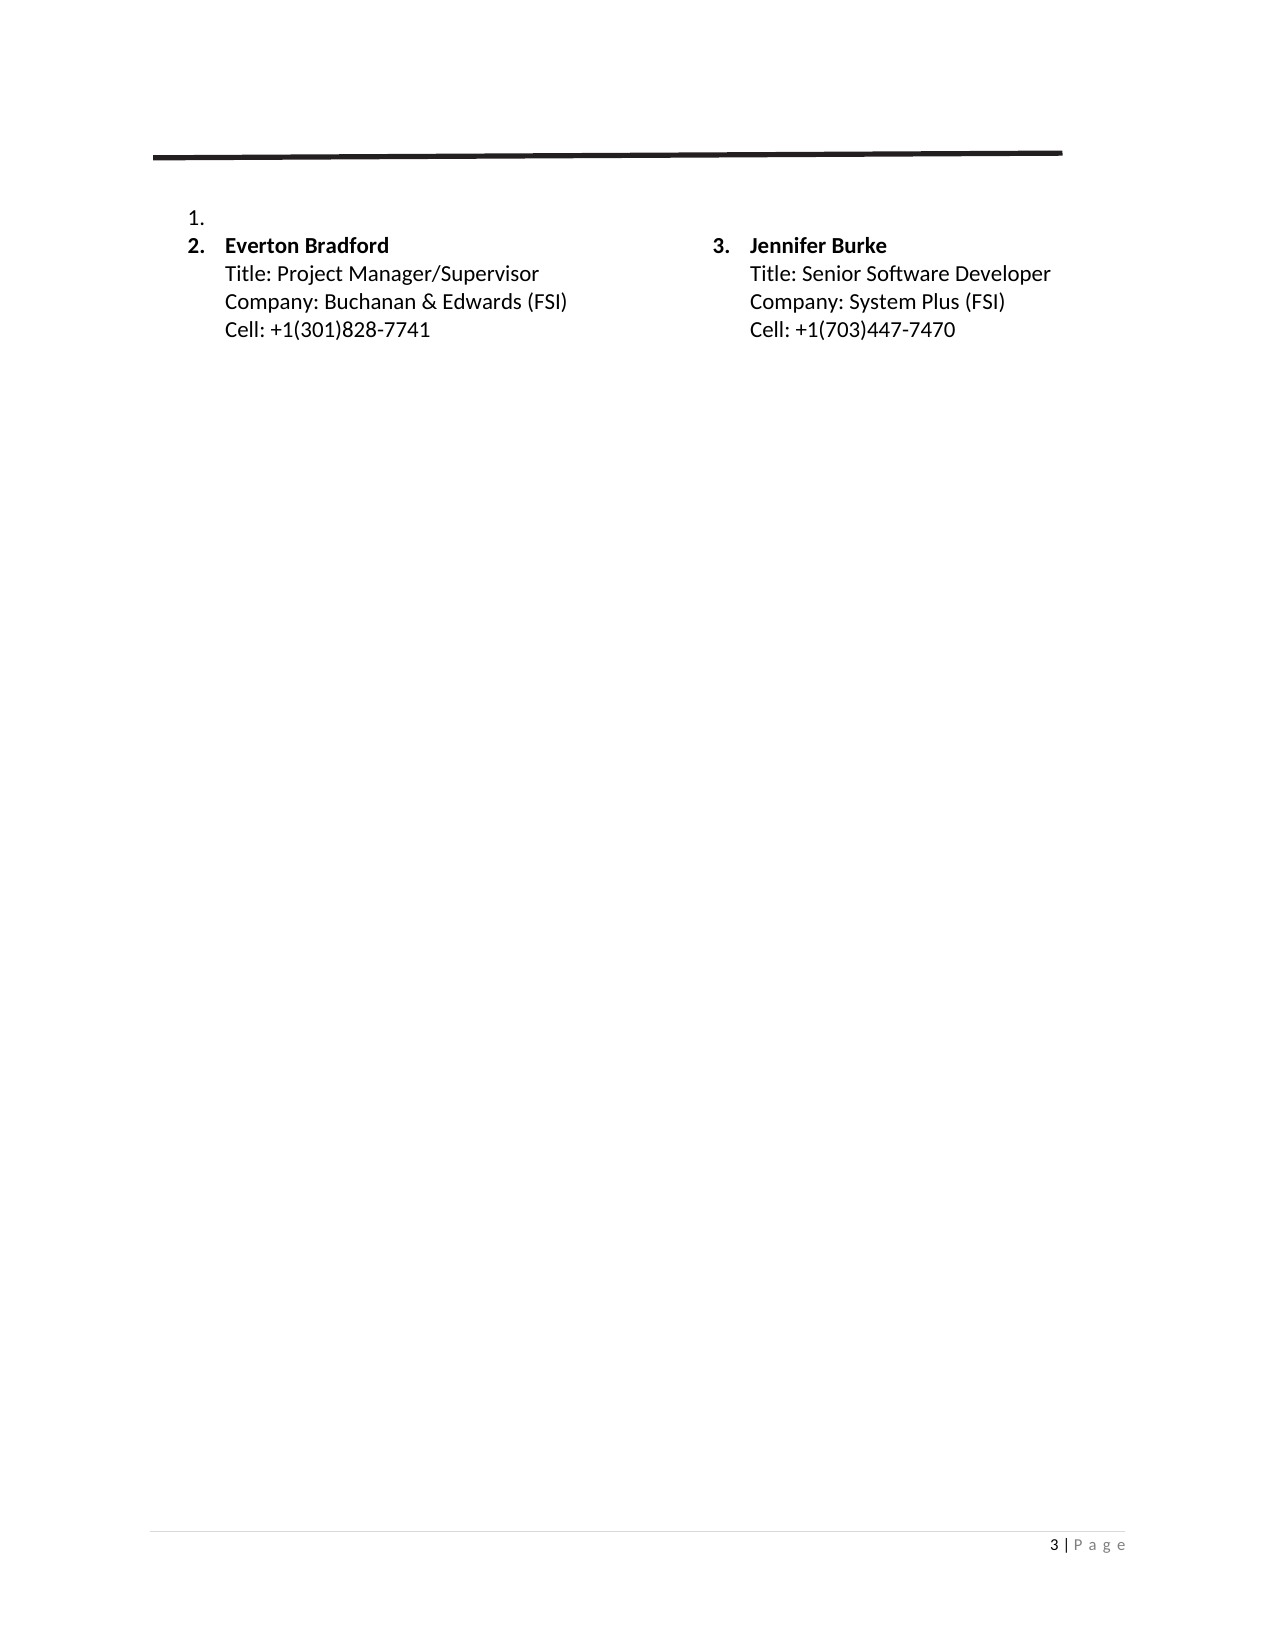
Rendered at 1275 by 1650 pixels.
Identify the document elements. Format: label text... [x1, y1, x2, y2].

list Jennifer Burke [712, 231, 1125, 259]
list Everton Bradford [187, 231, 600, 259]
list Title: Project Manager/Supervisor [225, 259, 600, 287]
list Cell: +1(703)447-7470 [750, 315, 1125, 343]
list Title: Senior Software Developer [750, 259, 1125, 287]
list Company: System Plus (FSI) [750, 287, 1125, 315]
list Company: Buchanan & Edwards (FSI) [225, 287, 600, 315]
list Cell: +1(301)828-7741 [225, 315, 600, 343]
